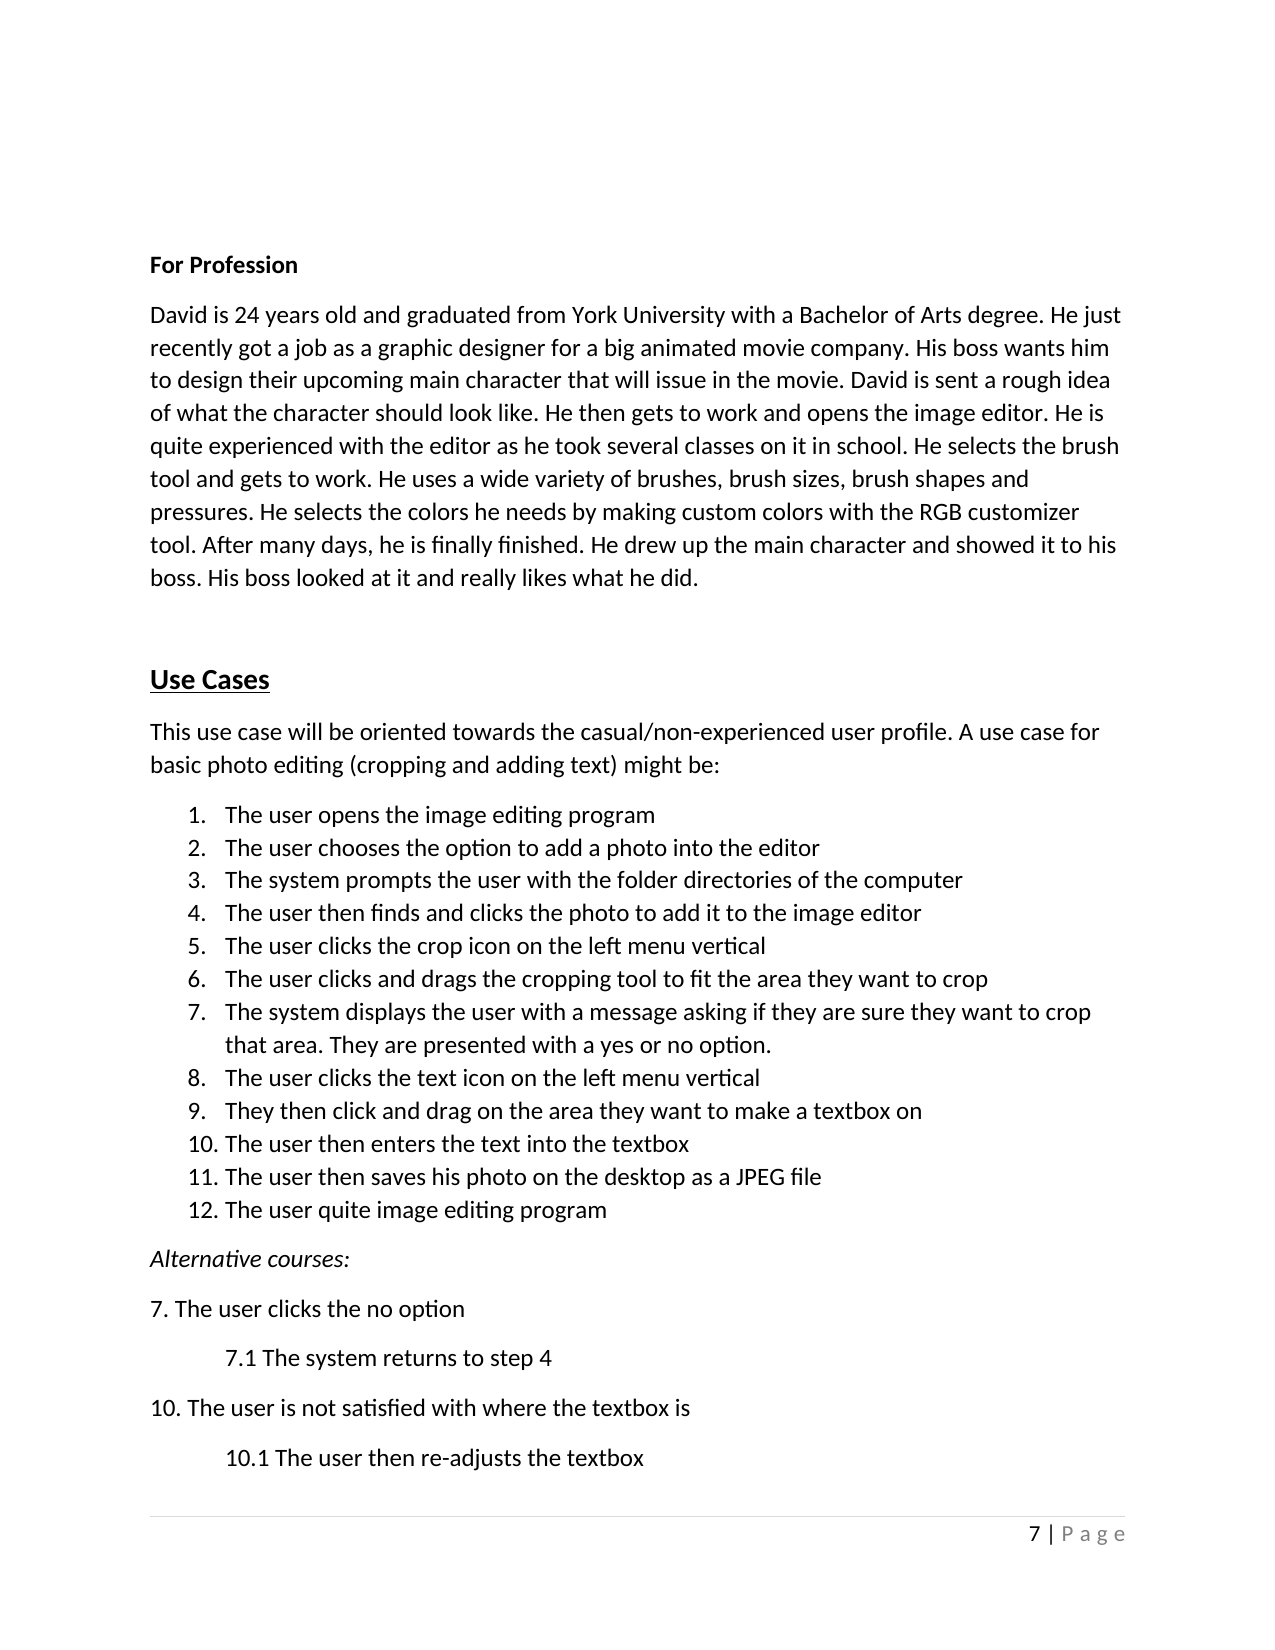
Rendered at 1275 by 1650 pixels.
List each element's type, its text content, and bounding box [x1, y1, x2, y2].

text Alternative courses: [150, 1243, 1125, 1274]
list The user clicks the text icon on the left menu vertical [187, 1062, 1125, 1093]
list The user then finds and clicks the photo to add it to the image editor [187, 898, 1125, 928]
list The system displays the user with a message asking if they are sure they want to crop that area. They are presented with a yes or no option. [187, 996, 1125, 1060]
list The user chooses the option to add a photo into the editor [187, 832, 1125, 862]
text 7. The user clicks the no option [150, 1293, 1125, 1323]
list The user clicks the crop icon on the left menu vertical [187, 931, 1125, 961]
list The system prompts the user with the folder directories of the computer [187, 865, 1125, 895]
text Use Cases [150, 661, 1125, 697]
text For Profession [150, 249, 1125, 280]
text David is 24 years old and graduated from York University with a Bachelor of Arts degree. He just recently got a job as a graphic designer for a big animated movie company. His boss wants him to design their upcoming main character that will issue in the movie. David is sent a rough idea of what the character should look like. He then gets to work and opens the image editor. He is quite experienced with the editor as he took several classes on it in school. He selects the brush tool and gets to work. He uses a wide variety of brushes, brush sizes, brush shapes and pressures. He selects the colors he needs by making custom colors with the RGB customizer tool. After many days, he is finally finished. He drew up the main character and showed it to his boss. His boss looked at it and really likes what he did. [150, 299, 1125, 593]
list The user then enters the text into the textbox [187, 1128, 1125, 1158]
list The user clicks and drags the cropping tool to fit the area they want to crop [187, 963, 1125, 994]
text This use case will be oriented towards the casual/non-experienced user profile. A use case for basic photo editing (cropping and adding text) might be: [150, 716, 1125, 780]
text 10. The user is not satisfied with where the textbox is [150, 1392, 1125, 1423]
text 7.1 The system returns to step 4 [150, 1343, 1125, 1373]
text 10.1 The user then re-adjusts the textbox [150, 1442, 1125, 1472]
list The user then saves his photo on the desktop as a JPEG file [187, 1161, 1125, 1191]
list They then click and drag on the area they want to make a textbox on [187, 1095, 1125, 1126]
list The user opens the image editing program [187, 799, 1125, 829]
list The user quite image editing program [187, 1194, 1125, 1224]
